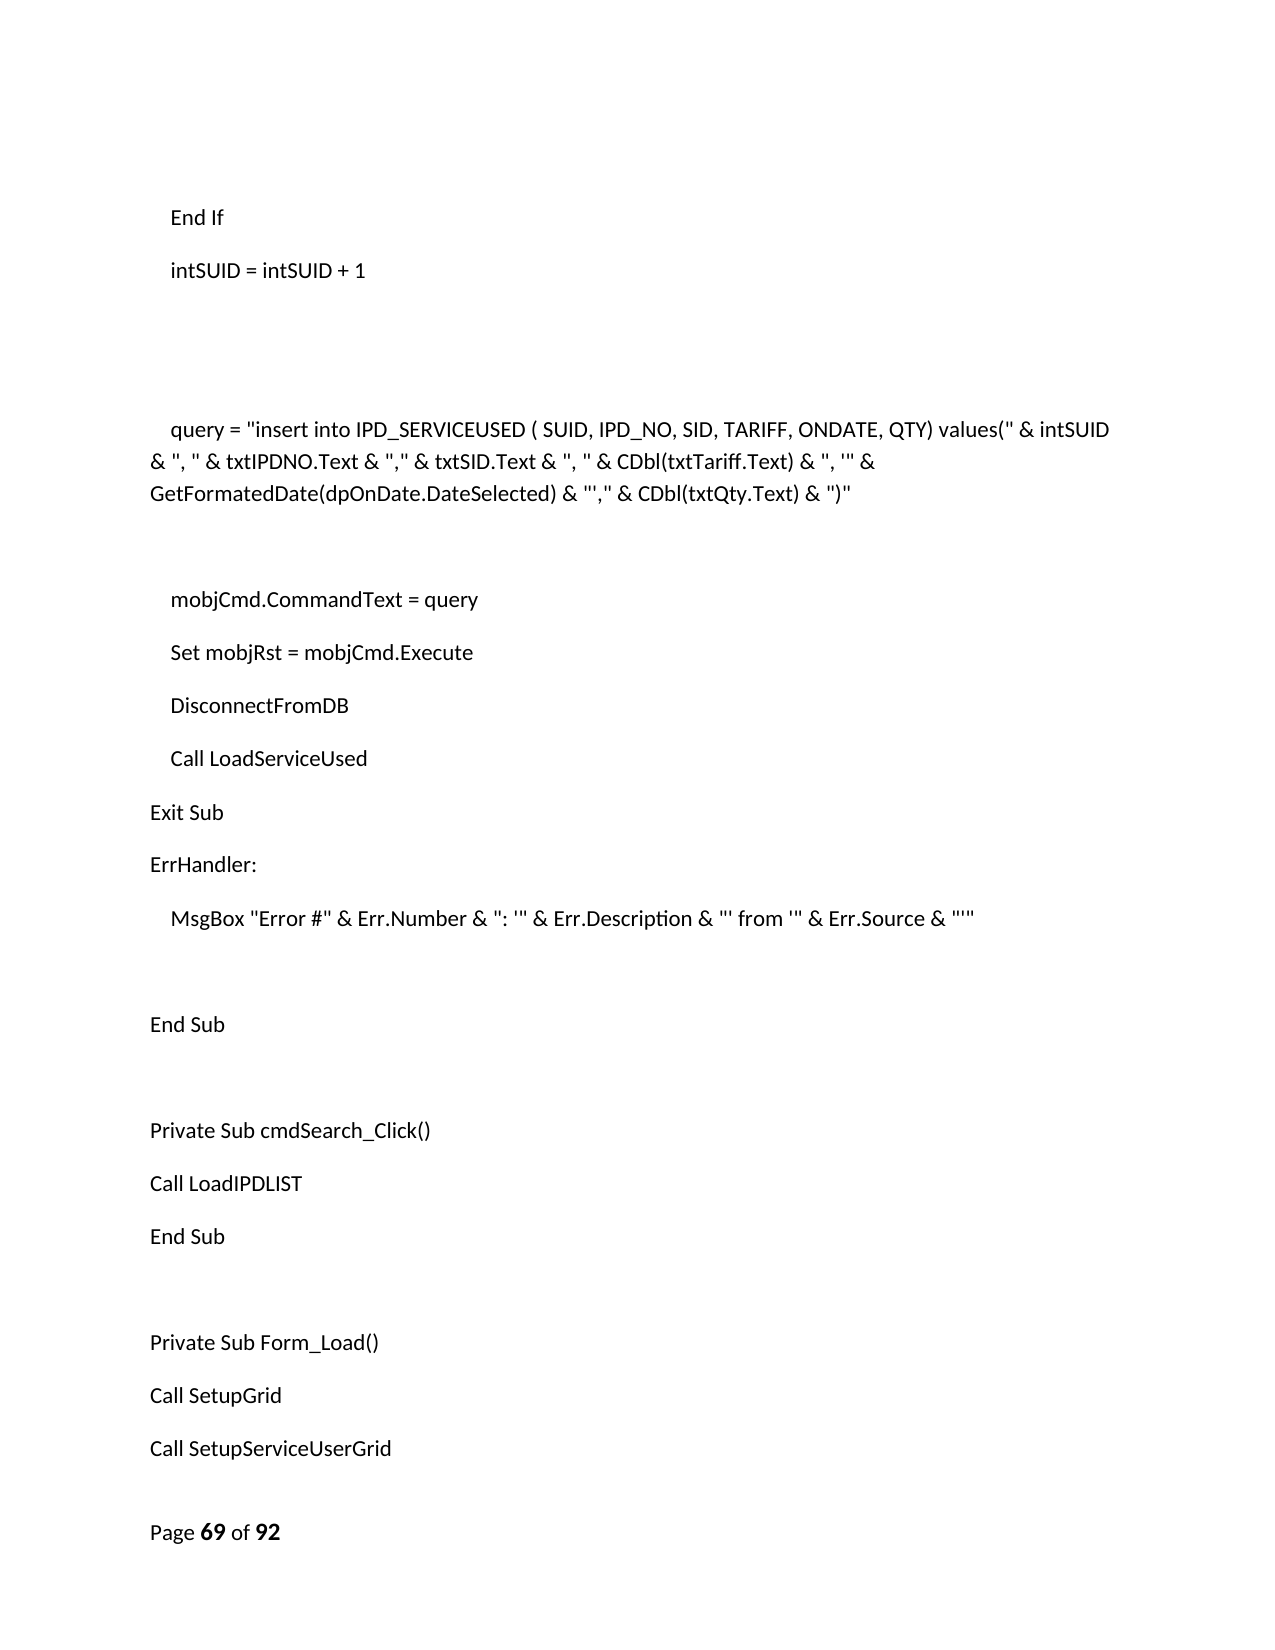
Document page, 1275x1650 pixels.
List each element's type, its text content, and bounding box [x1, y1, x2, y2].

text intSUID = intSUID + 1 [150, 256, 1125, 284]
text mobjCmd.CommandText = query [150, 586, 1125, 613]
text Call SetupGrid [150, 1381, 1125, 1409]
text Exit Sub [150, 798, 1125, 826]
text End If [150, 203, 1125, 231]
text Call LoadServiceUsed [150, 744, 1125, 773]
text Set mobjRst = mobjCmd.Execute [150, 638, 1125, 667]
text End Sub [150, 1010, 1125, 1038]
text Call SetupServiceUserGrid [150, 1434, 1125, 1462]
text MsgBox "Error #" & Err.Number & ": '" & Err.Description & "' from '" & Err.Source & "'" [150, 904, 1125, 932]
text Private Sub cmdSearch_Click() [150, 1116, 1125, 1144]
text DisconnectFromDB [150, 692, 1125, 719]
text query = "insert into IPD_SERVICEUSED ( SUID, IPD_NO, SID, TARIFF, ONDATE, QTY) values(" & intSUID & ", " & txtIPDNO.Text & "," & txtSID.Text & ", " & CDbl(txtTariff.Text) & ", '" & GetFormatedDate(dpOnDate.DateSelected) & "'," & CDbl(txtQty.Text) & ")" [150, 415, 1125, 507]
text End Sub [150, 1222, 1125, 1250]
text ErrHandler: [150, 851, 1125, 879]
text Call LoadIPDLIST [150, 1169, 1125, 1197]
text Private Sub Form_Load() [150, 1328, 1125, 1356]
